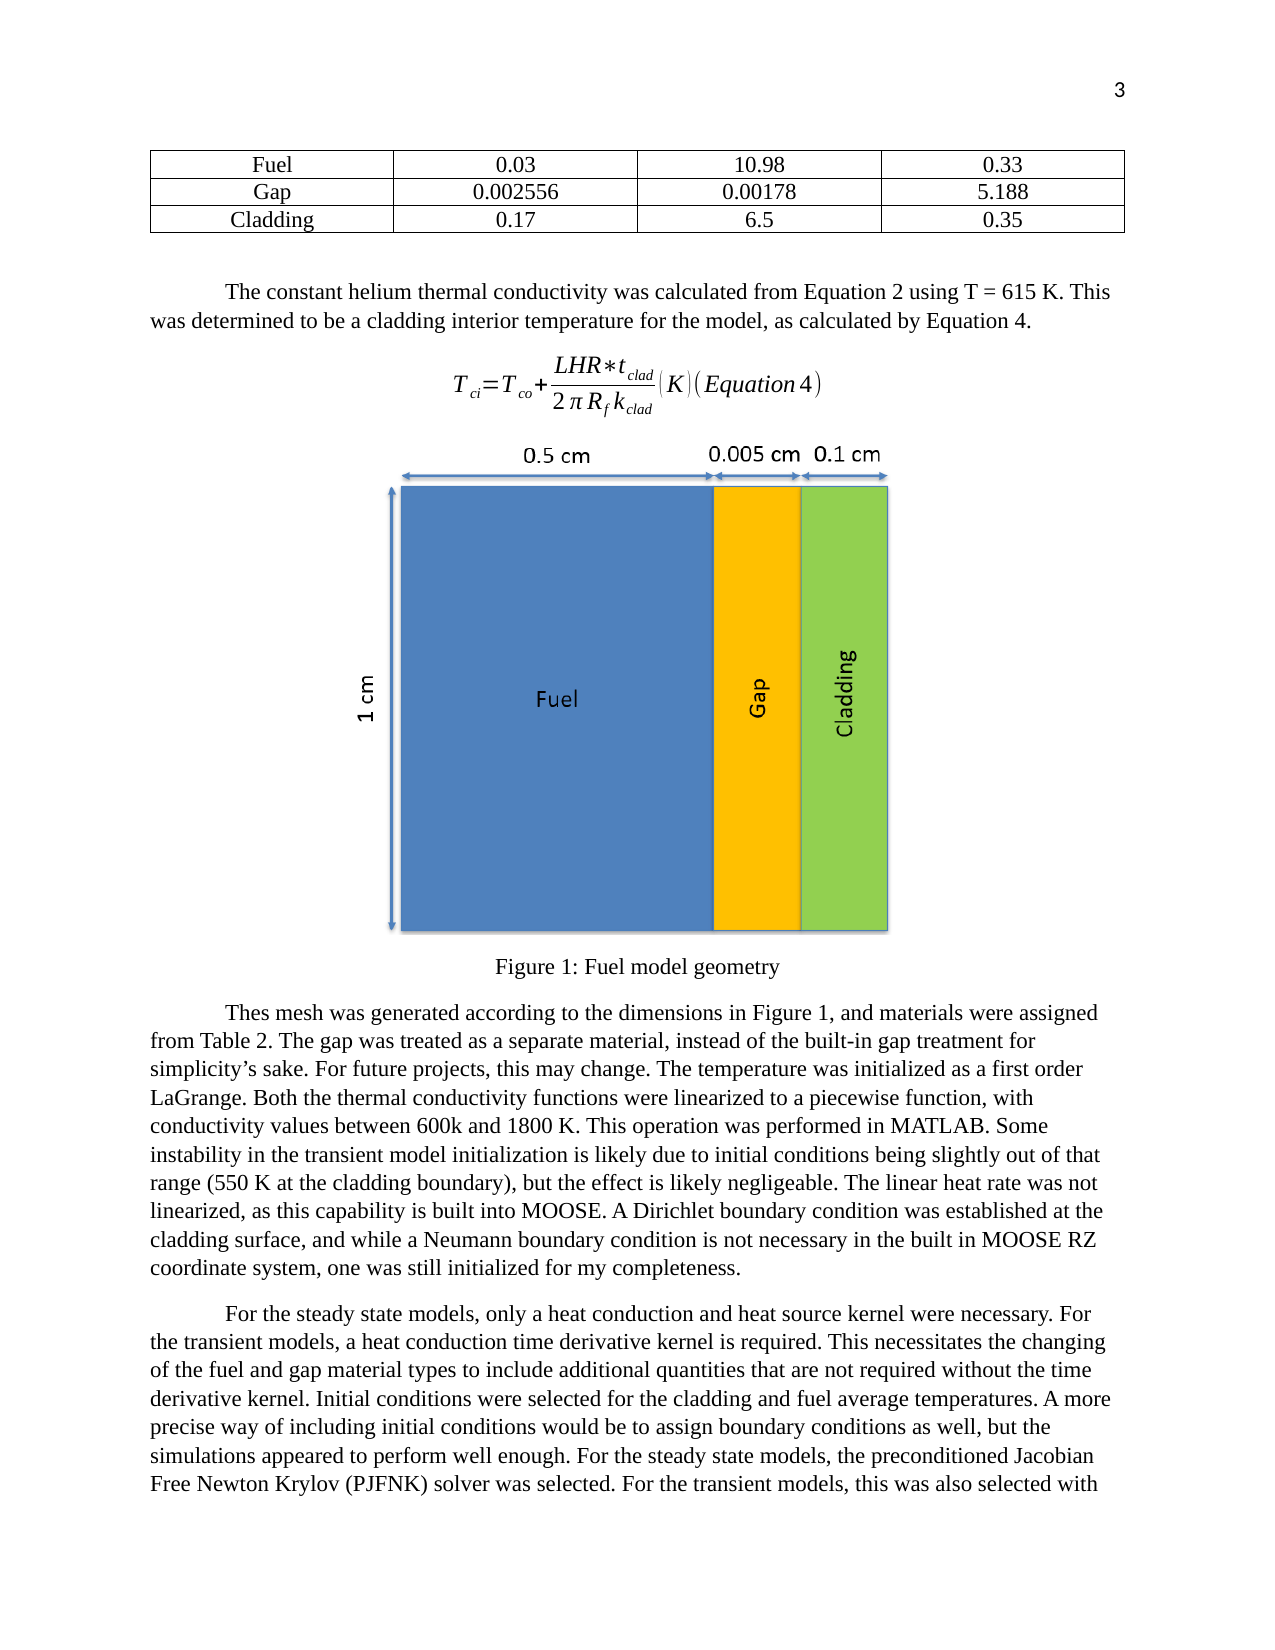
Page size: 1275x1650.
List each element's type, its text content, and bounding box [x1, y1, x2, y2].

table_cell Gap [151, 179, 393, 205]
picture [345, 437, 930, 935]
text Figure 1: Fuel model geometry [150, 953, 1125, 980]
table_cell 5.188 [882, 179, 1124, 205]
table_cell 0.002556 [394, 179, 637, 205]
table_cell 6.5 [638, 206, 881, 232]
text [150, 1299, 1125, 1497]
table_cell 0.35 [882, 206, 1124, 232]
text Thes mesh was generated according to the dimensions in Figure 1, and materials were assigned from Table 2. The gap was treated as a separate material, instead of the built-in gap treatment for simplicity’s sake. For future projects, this may change. The temperature was initialized as a first order LaGrange. Both the thermal conductivity functions were linearized to a piecewise function, with conductivity values between 600k and 1800 K. This operation was performed in MATLAB. Some instability in the transient model initialization is likely due to initial conditions being slightly out of that range (550 K at the cladding boundary), but the effect is likely negligeable. The linear heat rate was not linearized, as this capability is built into MOOSE. A Dirichlet boundary condition was established at the cladding surface, and while a Neumann boundary condition is not necessary in the built in MOOSE RZ coordinate system, one was still initialized for my completeness. [150, 998, 1125, 1281]
table_cell 0.03 [394, 151, 637, 177]
text The constant helium thermal conductivity was calculated from Equation 2 using T = 615 K. This was determined to be a cladding interior temperature for the model, as calculated by Equation 4. [150, 278, 1125, 333]
table_cell 0.17 [394, 206, 637, 232]
table_cell 10.98 [638, 151, 881, 177]
table_cell 0.00178 [638, 179, 881, 205]
table_cell Fuel [151, 151, 393, 177]
table_cell Cladding [151, 206, 393, 232]
table_cell 0.33 [882, 151, 1124, 177]
